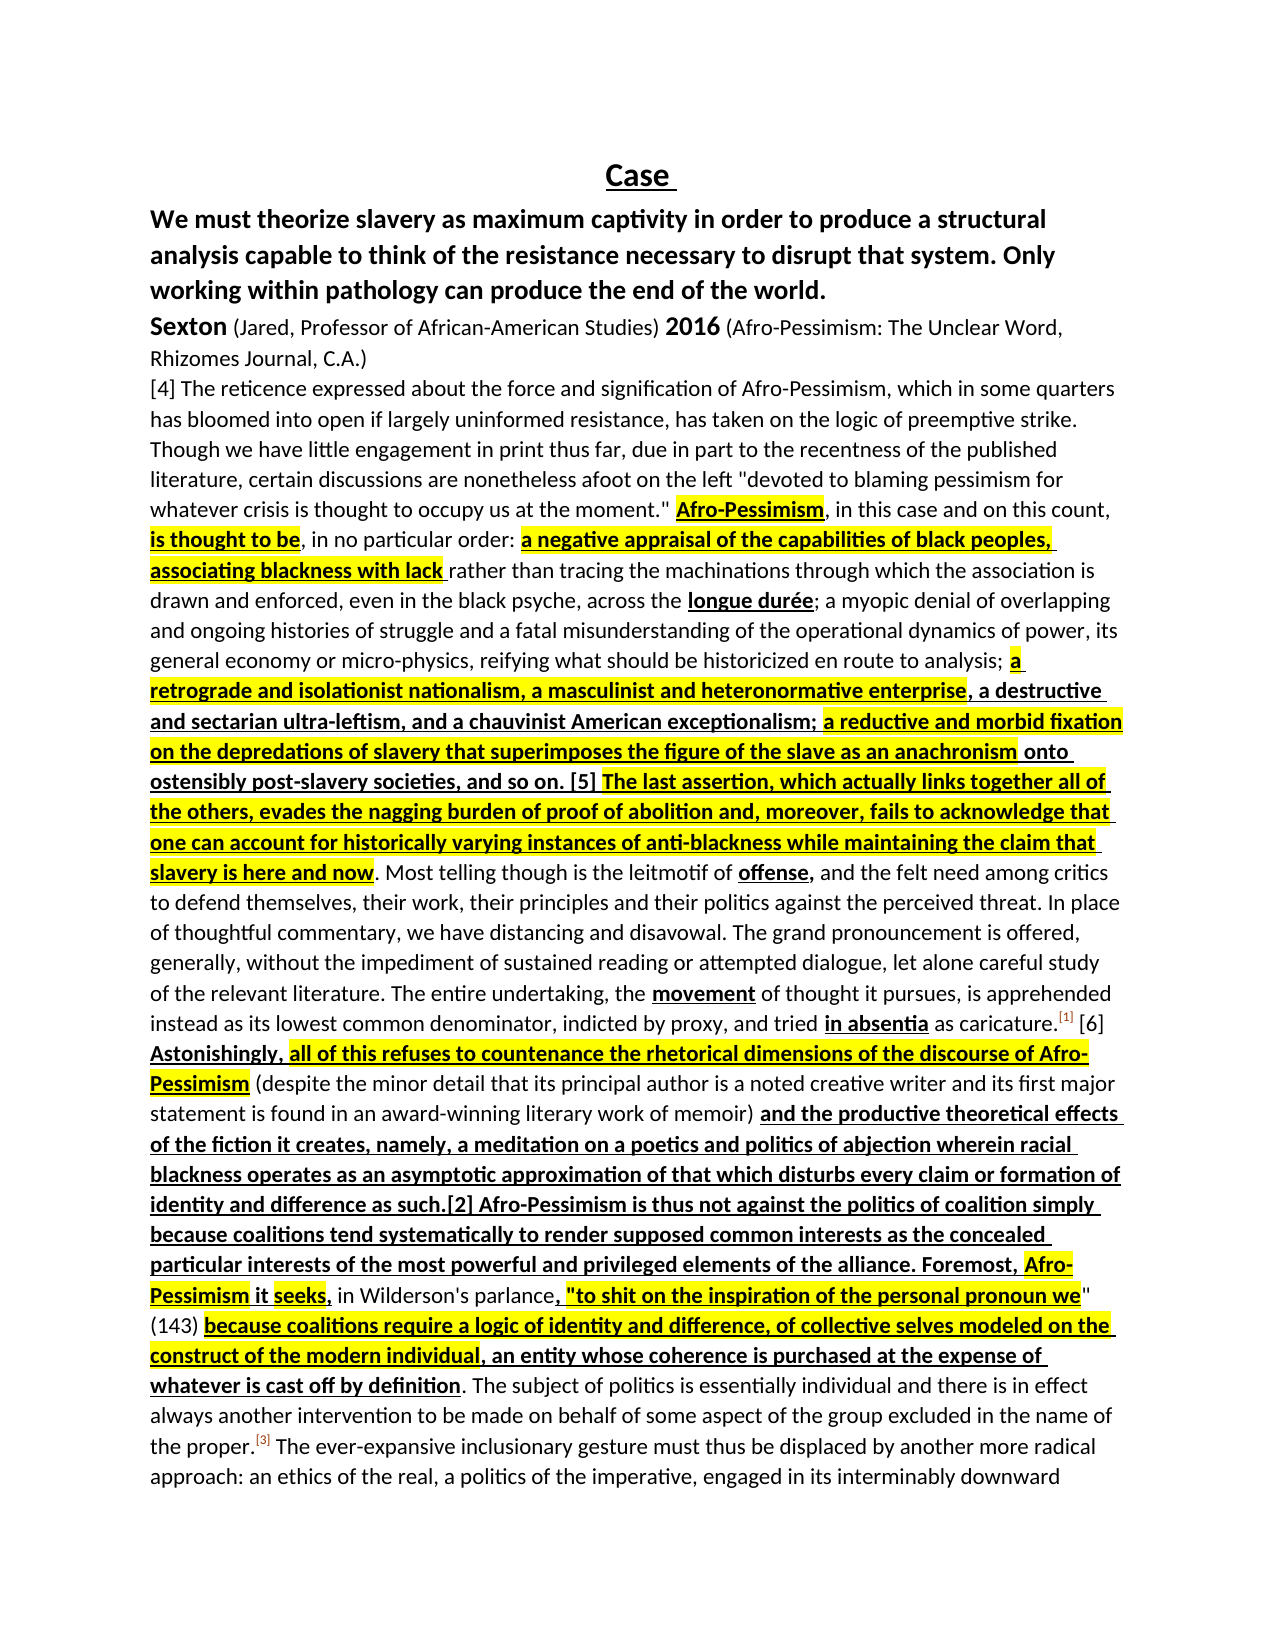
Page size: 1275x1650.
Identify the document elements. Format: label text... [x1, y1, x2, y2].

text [150, 374, 1125, 1490]
text Sexton (Jared, Professor of African-American Studies) 2016 (Afro-Pessimism: The Unclear Word, Rhizomes Journal, C.A.) [150, 309, 1125, 372]
text We must theorize slavery as maximum captivity in order to produce a structural analysis capable to think of the resistance necessary to disrupt that system. Only working within pathology can produce the end of the world. [150, 202, 1125, 307]
subtitle Case [150, 154, 1125, 195]
